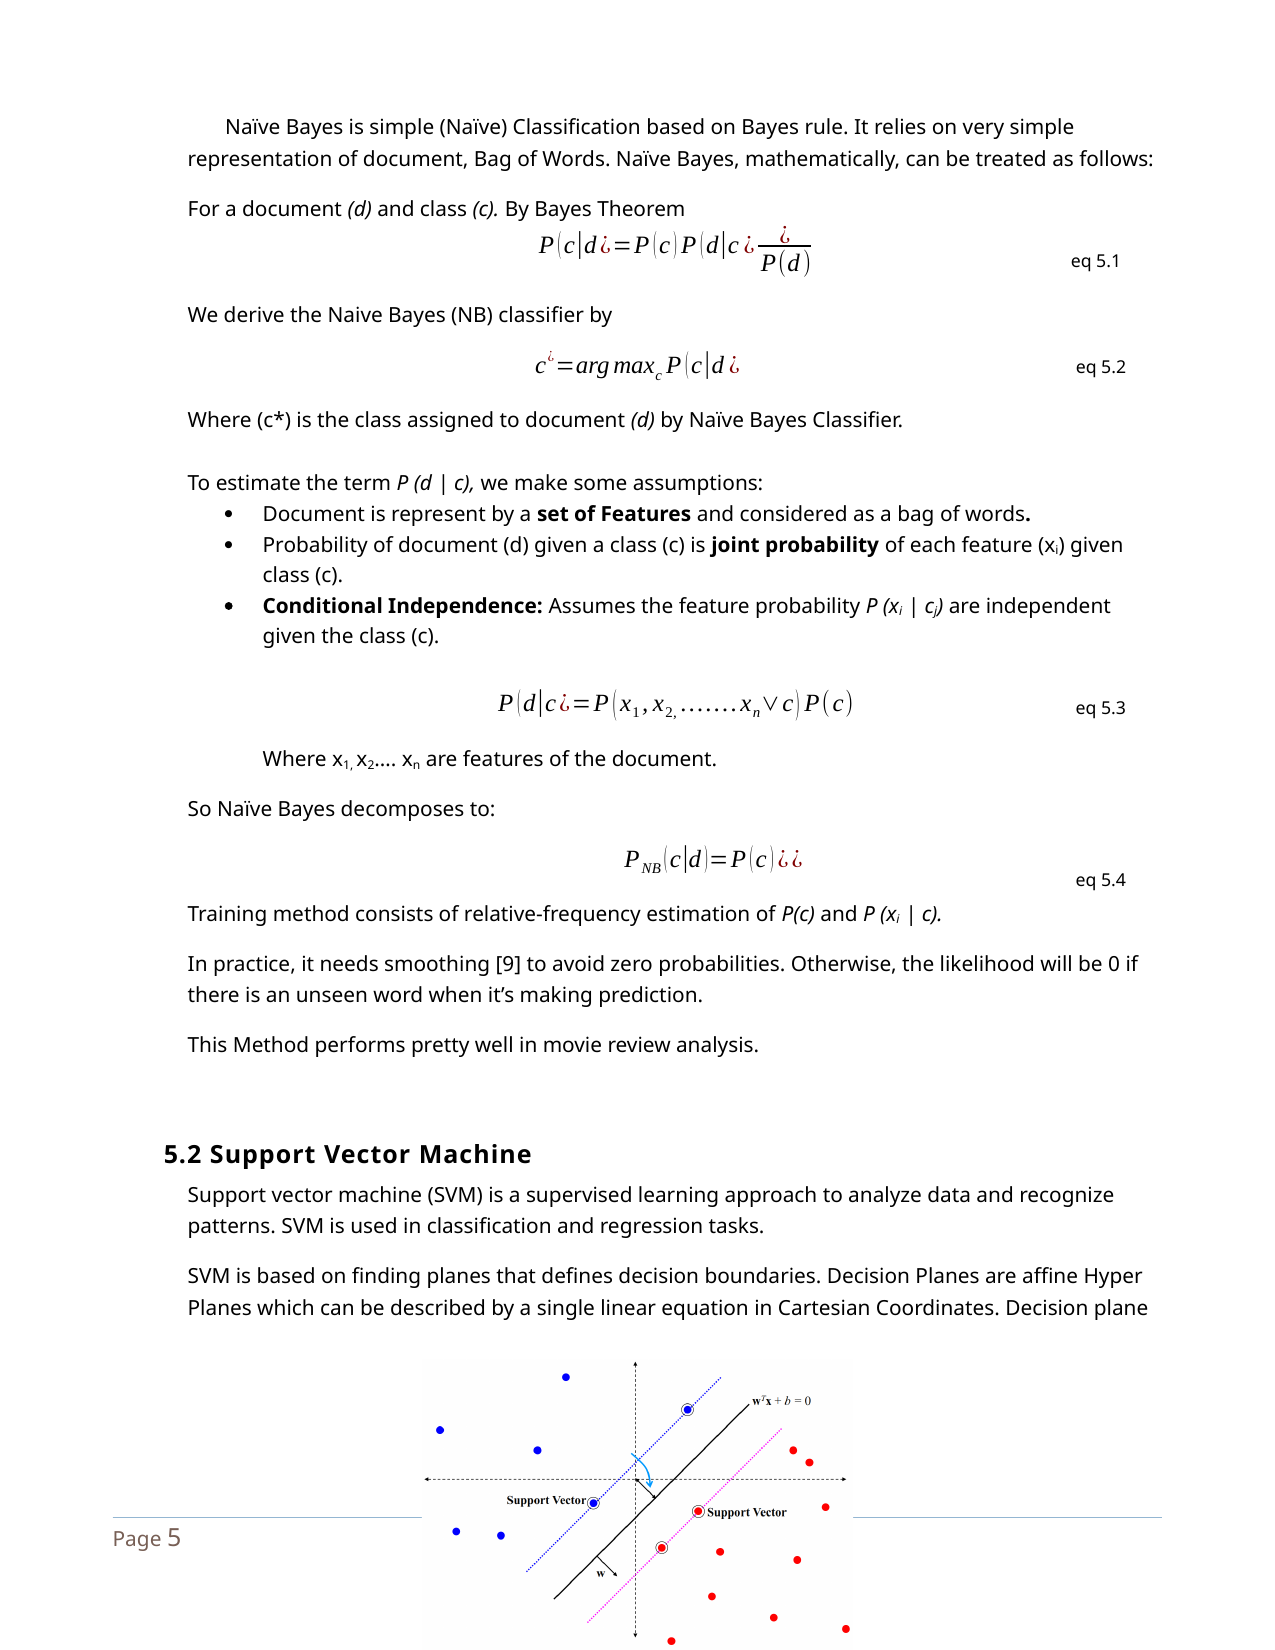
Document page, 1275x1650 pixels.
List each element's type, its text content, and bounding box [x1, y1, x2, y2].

list So Naïve Bayes decomposes to: [187, 794, 1162, 823]
list Probability of document (d) given a class (c) is joint probability of each feature (xi) given class (c). [225, 530, 1162, 589]
list For a document (d) and class (c). By Bayes Theorem [187, 194, 1162, 222]
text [187, 1261, 1162, 1321]
text Where x1, x2…. xn are features of the document. [187, 744, 1162, 773]
subtitle 5.2 Support Vector Machine [112, 1137, 1162, 1171]
text This Method performs pretty well in movie review analysis. [187, 1030, 1162, 1059]
text Training method consists of relative-frequency estimation of P(c) and P (xi | c). [187, 899, 1162, 927]
text Naïve Bayes is simple (Naïve) Classification based on Bayes rule. It relies on very simple representation of document, Bag of Words. Naïve Bayes, mathematically, can be treated as follows: [187, 112, 1162, 172]
text Support vector machine (SVM) is a supervised learning approach to analyze data and recognize patterns. SVM is used in classification and regression tasks. [112, 1180, 1162, 1240]
text In practice, it needs smoothing [9] to avoid zero probabilities. Otherwise, the likelihood will be 0 if there is an unseen word when it’s making prediction. [187, 949, 1162, 1009]
list Conditional Independence: Assumes the feature probability P (xi | cj) are independent given the class (c). [225, 591, 1162, 650]
list To estimate the term P (d | c), we make some assumptions: [187, 468, 1162, 496]
text We derive the Naive Bayes (NB) classiﬁer by [112, 301, 1162, 329]
list Document is represent by a set of Features and considered as a bag of words. [225, 499, 1162, 527]
list Where (c*) is the class assigned to document (d) by Naïve Bayes Classifier. [187, 405, 1162, 434]
